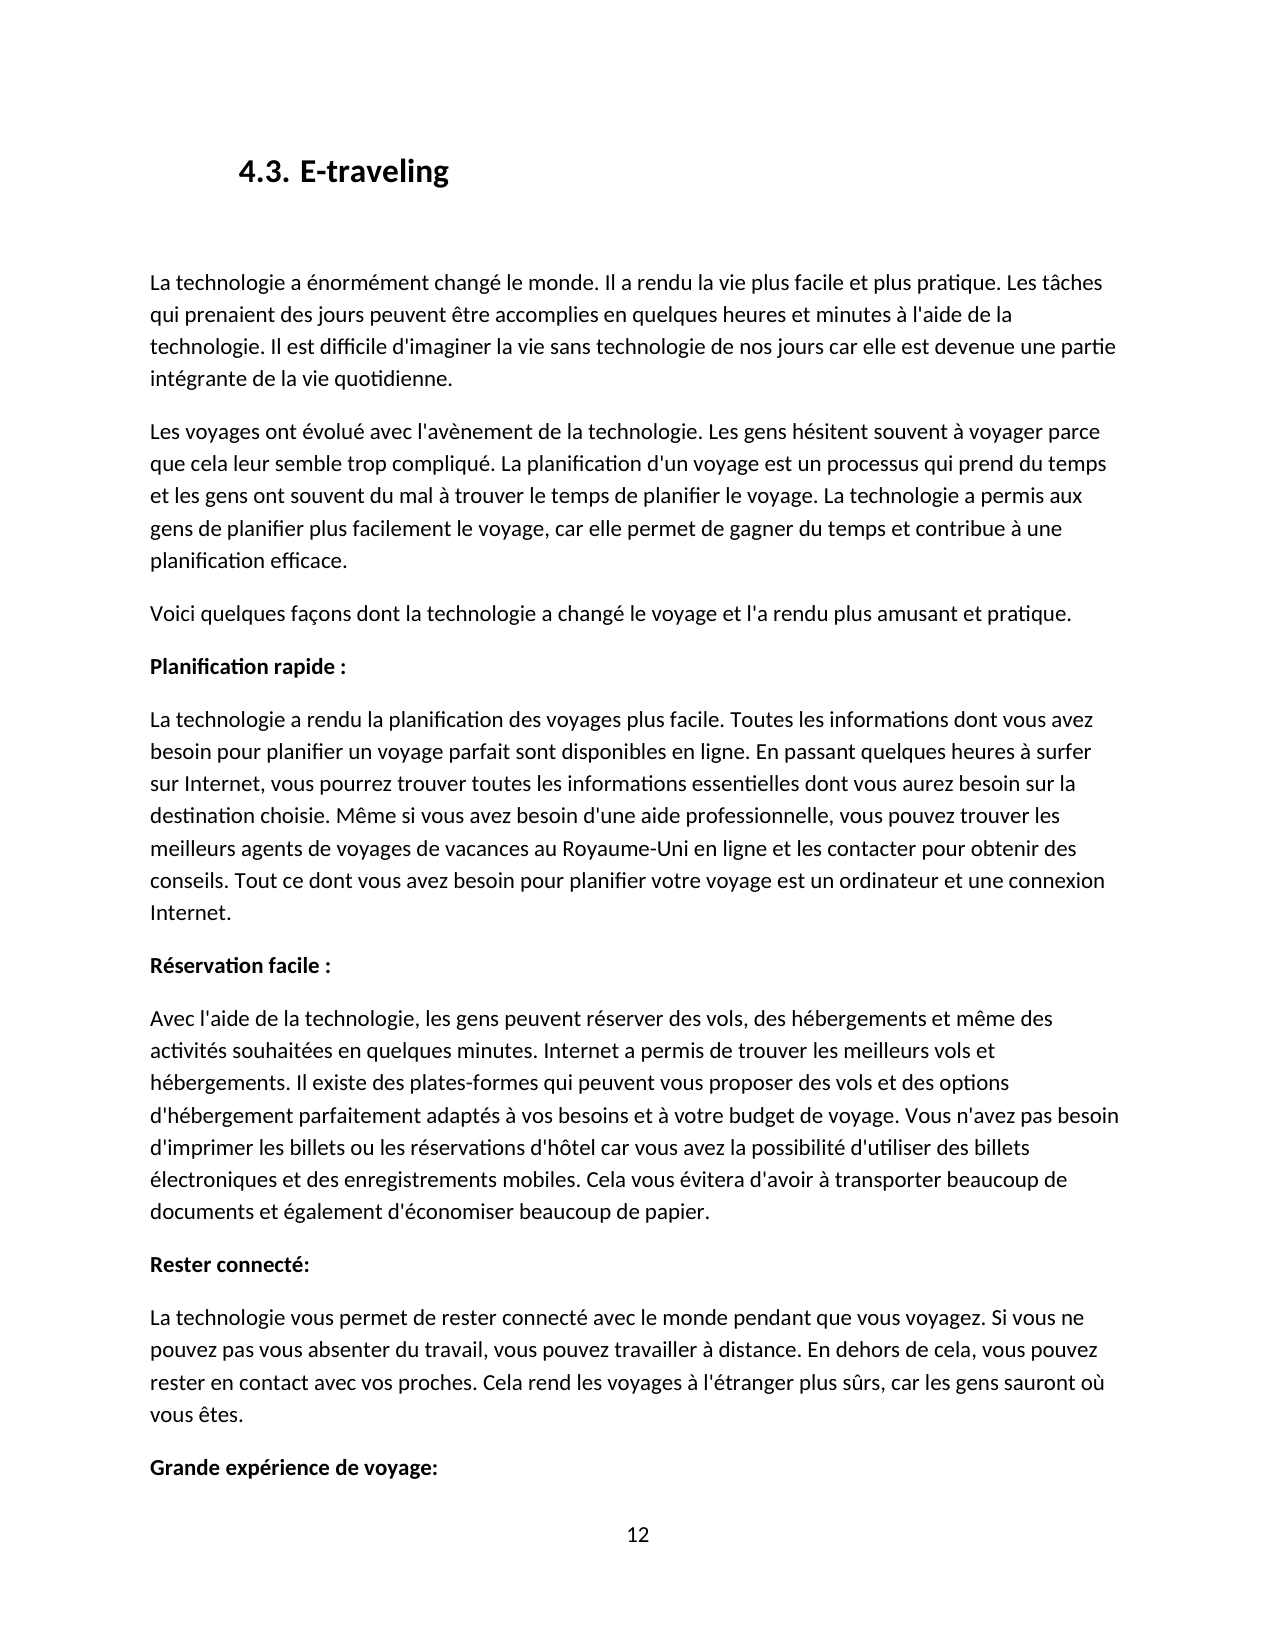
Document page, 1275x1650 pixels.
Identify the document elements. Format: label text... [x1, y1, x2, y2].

text La technologie vous permet de rester connecté avec le monde pendant que vous voyagez. Si vous ne pouvez pas vous absenter du travail, vous pouvez travailler à distance. En dehors de cela, vous pouvez rester en contact avec vos proches. Cela rend les voyages à l'étranger plus sûrs, car les gens sauront où vous êtes. [150, 1303, 1125, 1428]
text La technologie a rendu la planification des voyages plus facile. Toutes les informations dont vous avez besoin pour planifier un voyage parfait sont disponibles en ligne. En passant quelques heures à surfer sur Internet, vous pourrez trouver toutes les informations essentielles dont vous aurez besoin sur la destination choisie. Même si vous avez besoin d'une aide professionnelle, vous pouvez trouver les meilleurs agents de voyages de vacances au Royaume-Uni en ligne et les contacter pour obtenir des conseils. Tout ce dont vous avez besoin pour planifier votre voyage est un ordinateur et une connexion Internet. [150, 705, 1125, 926]
text Avec l'aide de la technologie, les gens peuvent réserver des vols, des hébergements et même des activités souhaitées en quelques minutes. Internet a permis de trouver les meilleurs vols et hébergements. Il existe des plates-formes qui peuvent vous proposer des vols et des options d'hébergement parfaitement adaptés à vos besoins et à votre budget de voyage. Vous n'avez pas besoin d'imprimer les billets ou les réservations d'hôtel car vous avez la possibilité d'utiliser des billets électroniques et des enregistrements mobiles. Cela vous évitera d'avoir à transporter beaucoup de documents et également d'économiser beaucoup de papier. [150, 1004, 1125, 1225]
text Les voyages ont évolué avec l'avènement de la technologie. Les gens hésitent souvent à voyager parce que cela leur semble trop compliqué. La planification d'un voyage est un processus qui prend du temps et les gens ont souvent du mal à trouver le temps de planifier le voyage. La technologie a permis aux gens de planifier plus facilement le voyage, car elle permet de gagner du temps et contribue à une planification efficace. [150, 417, 1125, 574]
text Réservation facile : [150, 951, 1125, 979]
text Grande expérience de voyage: [150, 1453, 1125, 1481]
text Voici quelques façons dont la technologie a changé le voyage et l'a rendu plus amusant et pratique. [150, 599, 1125, 627]
text Planification rapide : [150, 652, 1125, 680]
text La technologie a énormément changé le monde. Il a rendu la vie plus facile et plus pratique. Les tâches qui prenaient des jours peuvent être accomplies en quelques heures et minutes à l'aide de la technologie. Il est difficile d'imaginer la vie sans technologie de nos jours car elle est devenue une partie intégrante de la vie quotidienne. [150, 268, 1125, 392]
text Rester connecté: [150, 1250, 1125, 1278]
list E-traveling [239, 150, 1125, 191]
